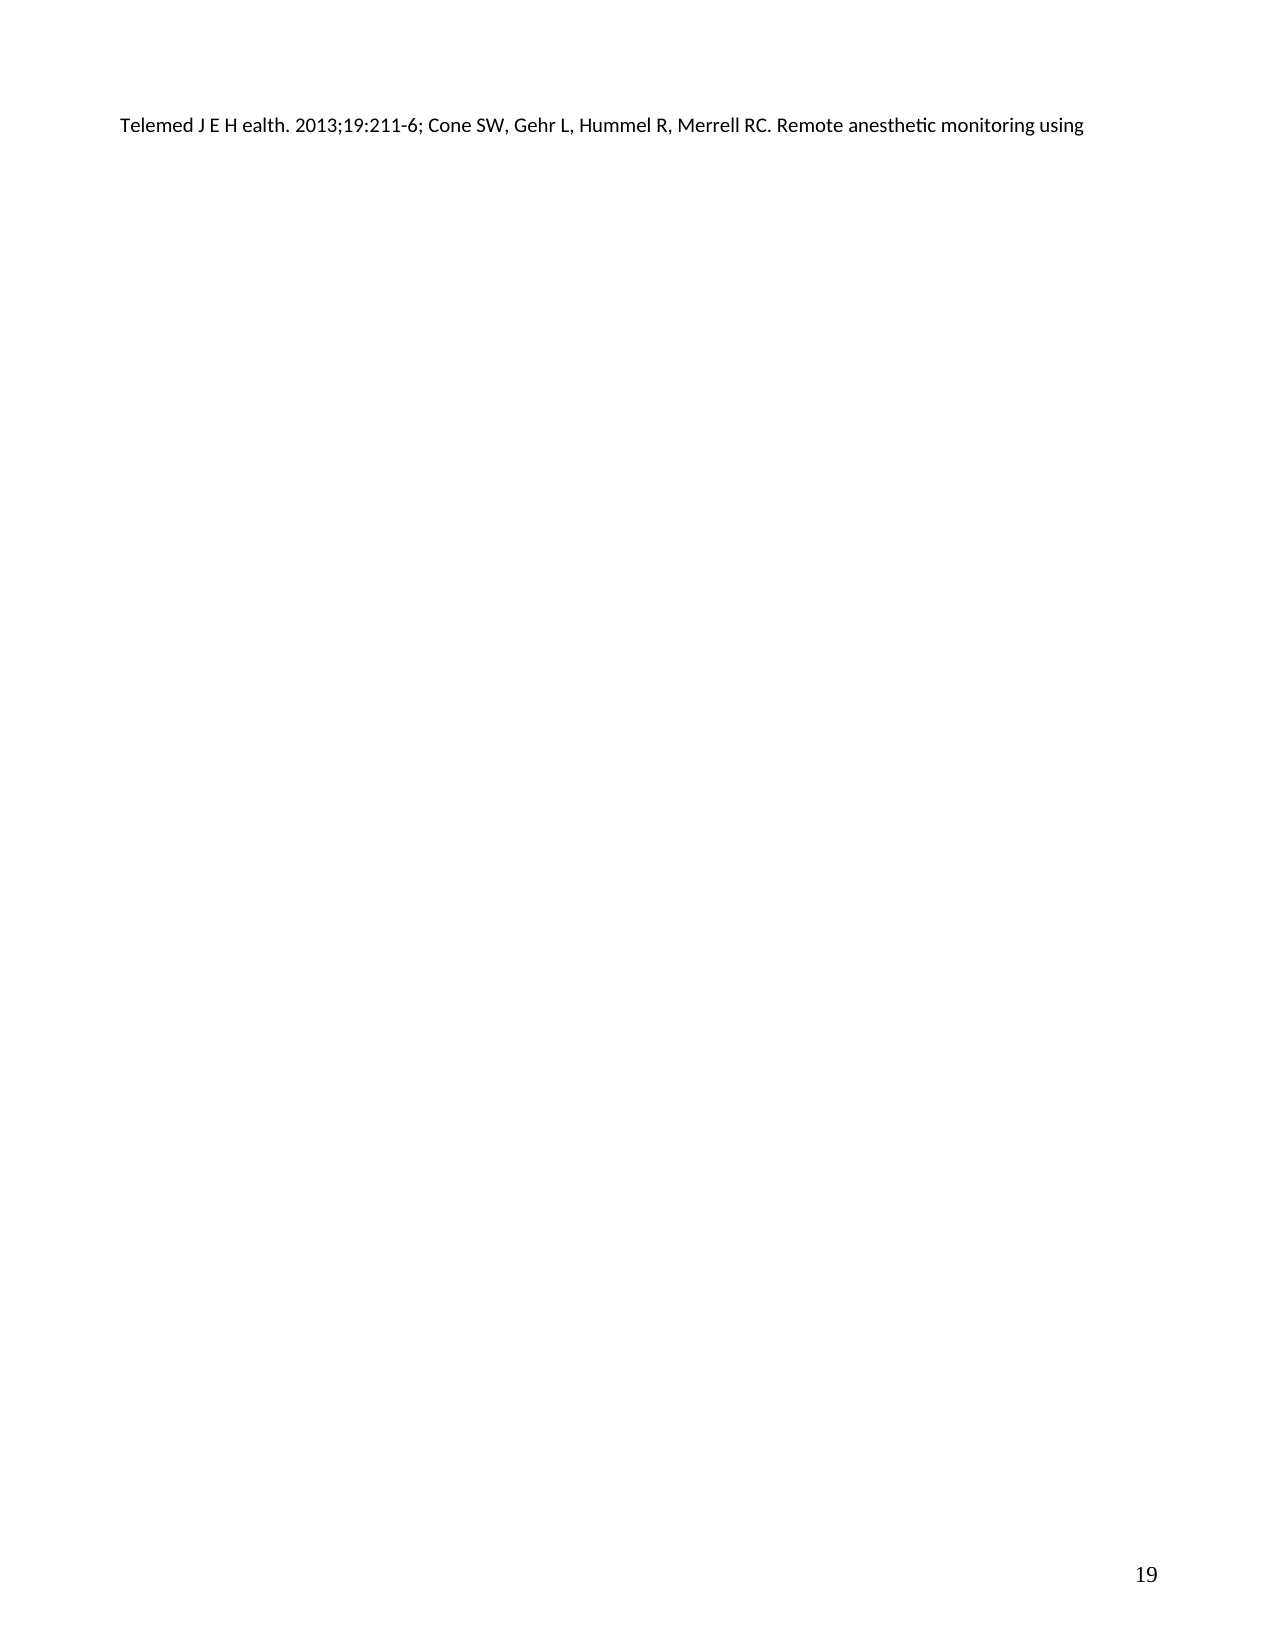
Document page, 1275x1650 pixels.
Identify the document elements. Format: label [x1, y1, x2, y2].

text [120, 112, 1109, 138]
